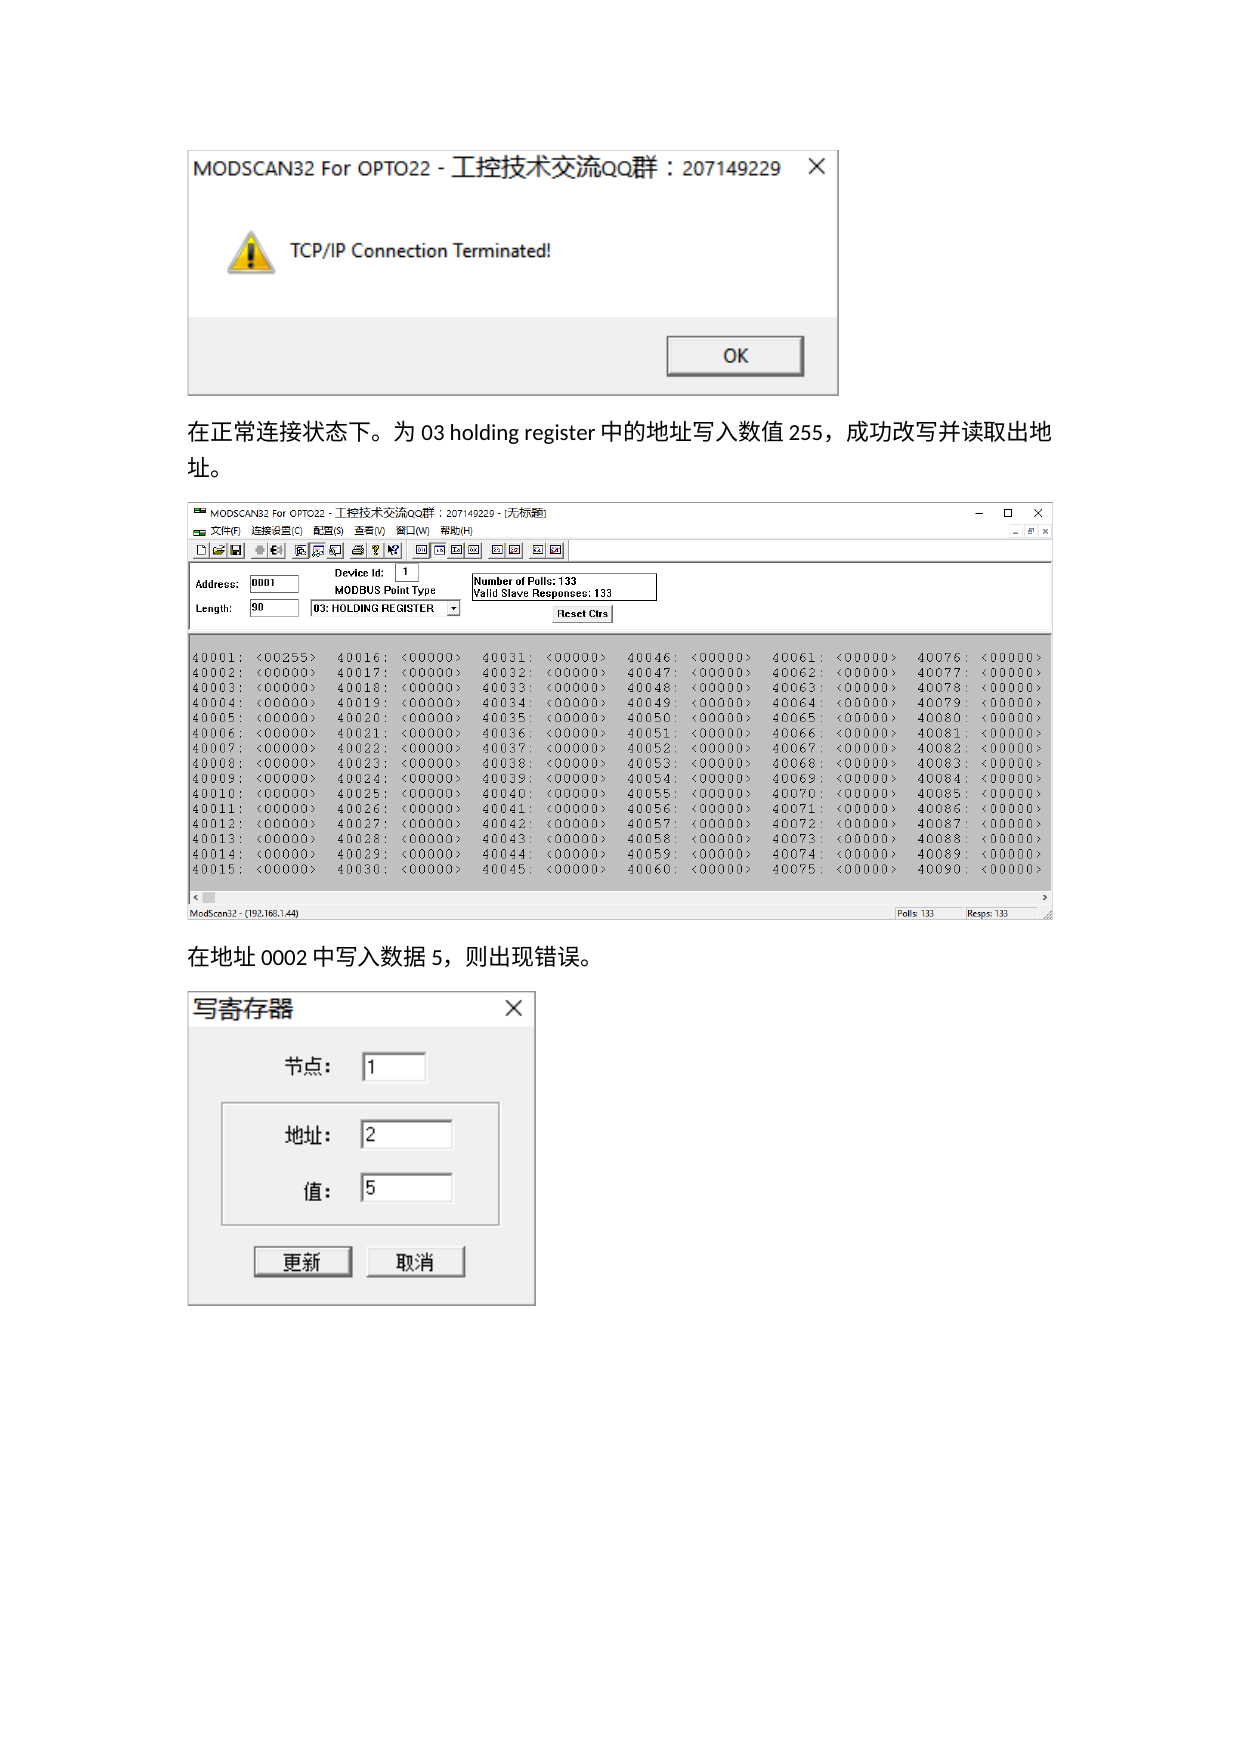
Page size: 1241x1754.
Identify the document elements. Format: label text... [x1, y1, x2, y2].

picture [187, 991, 536, 1306]
text 在正常连接状态下。为03 holding register中的地址写入数值255，成功改写并读取出地址。 [187, 414, 1053, 483]
text 在地址0002中写入数据5，则出现错误。 [187, 939, 1053, 972]
picture [187, 150, 839, 396]
picture [187, 502, 1053, 920]
